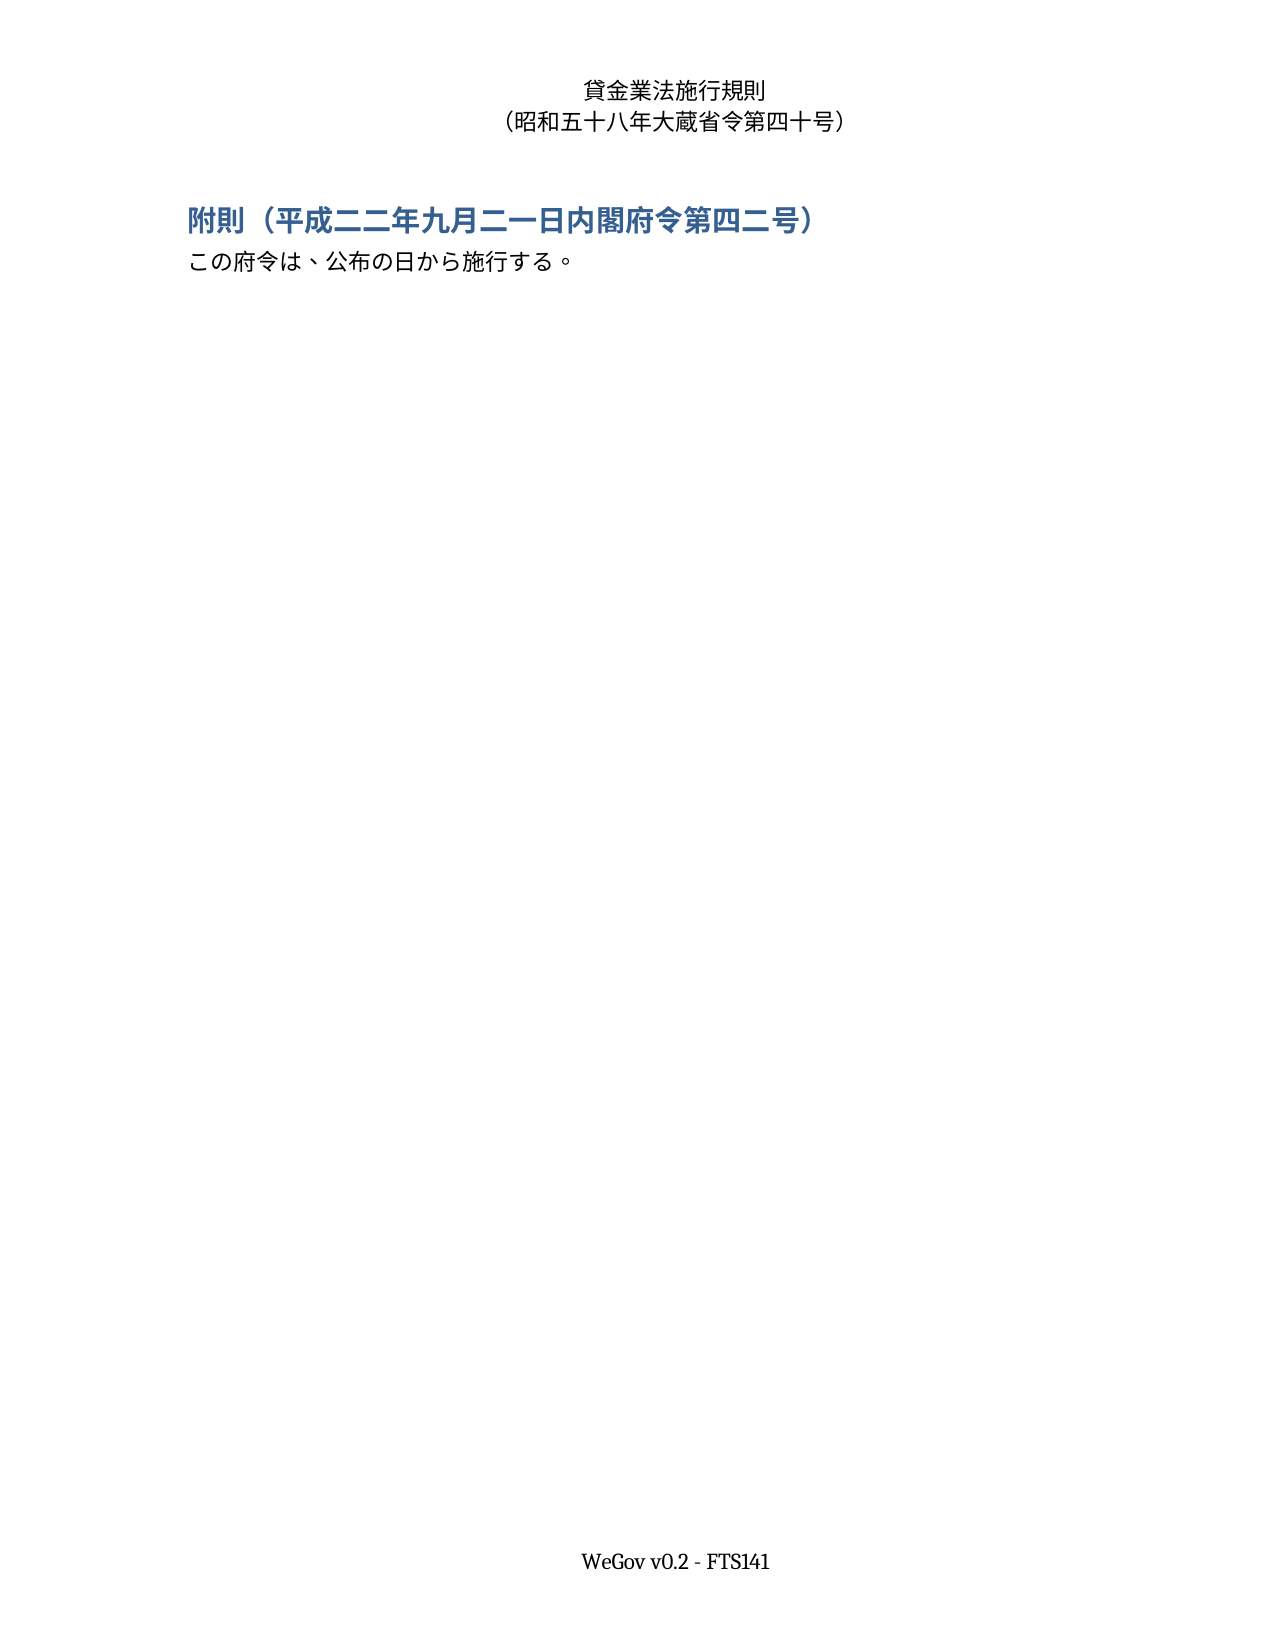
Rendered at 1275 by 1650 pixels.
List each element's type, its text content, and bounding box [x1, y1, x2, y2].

text この府令は、公布の日から施行する。 [187, 246, 1087, 277]
subtitle 附則（平成二二年九月二一日内閣府令第四二号） [187, 200, 1087, 240]
